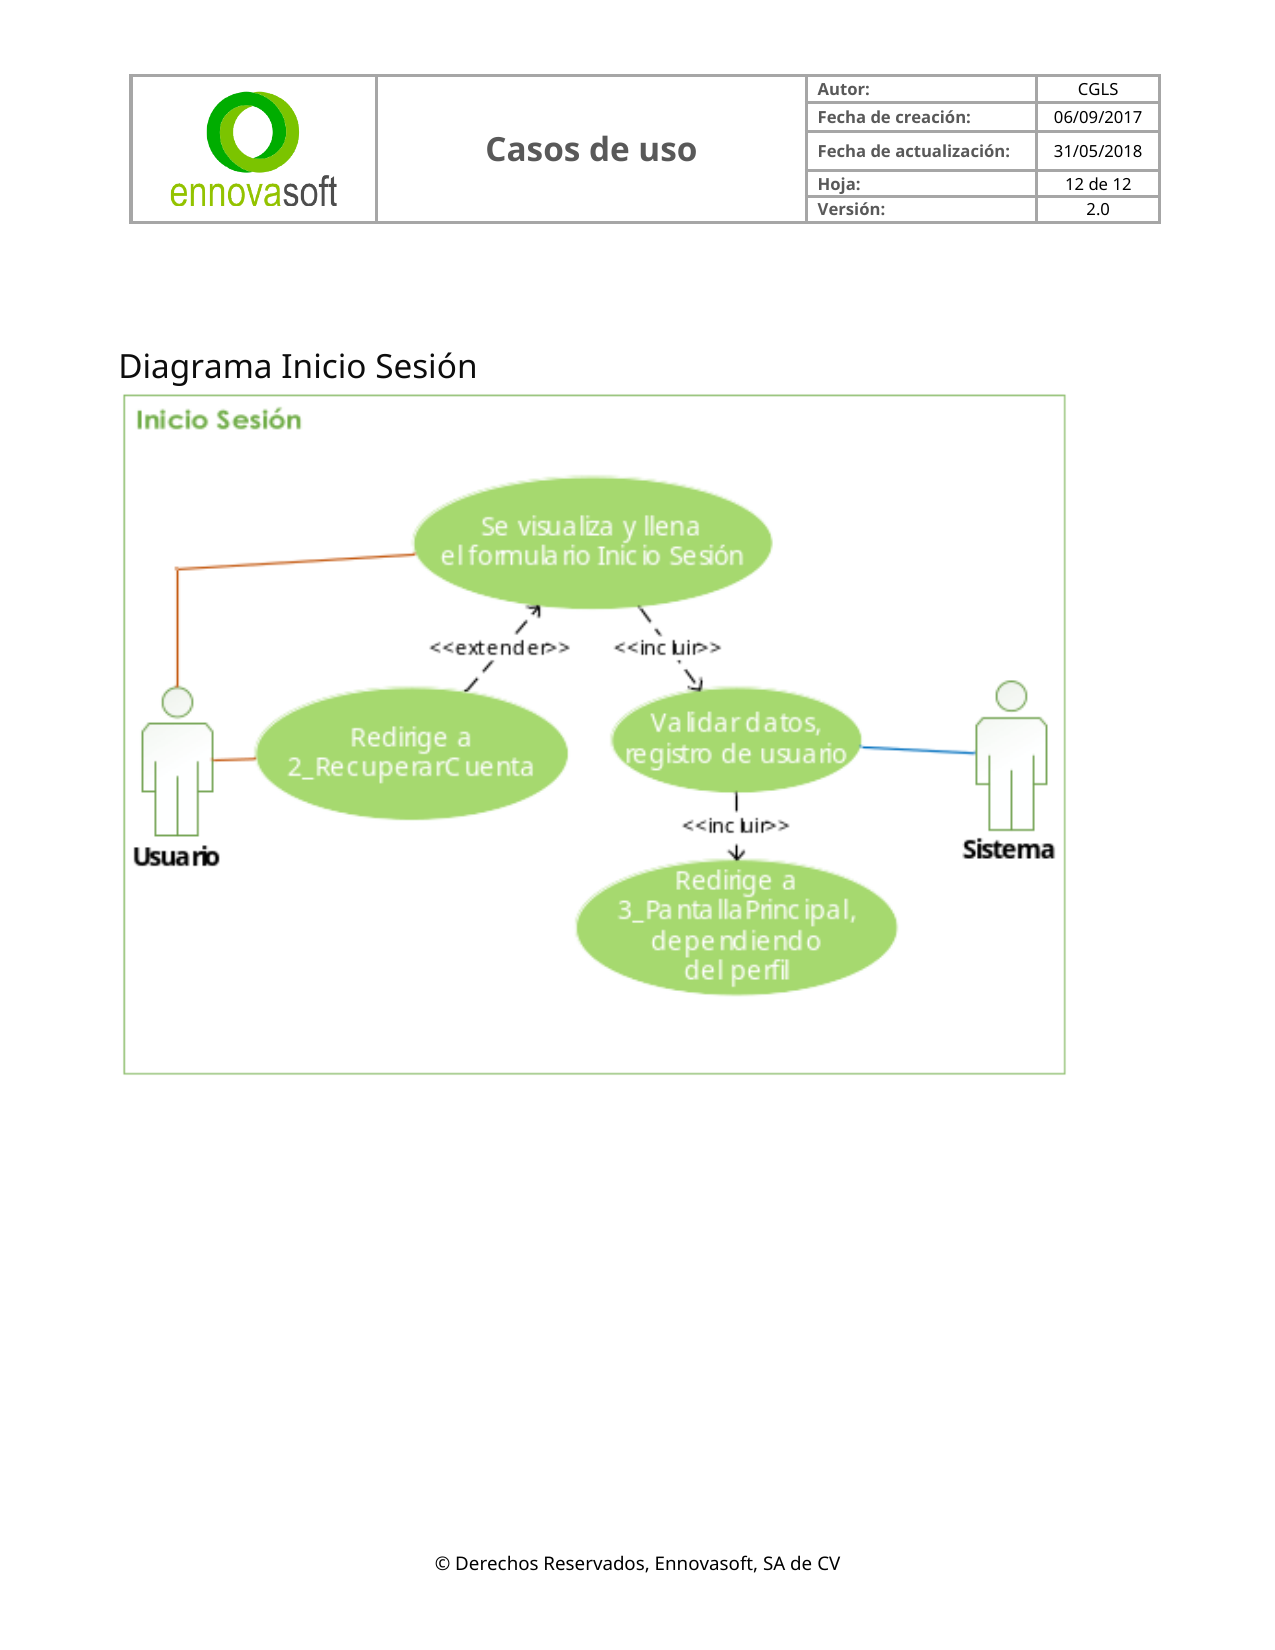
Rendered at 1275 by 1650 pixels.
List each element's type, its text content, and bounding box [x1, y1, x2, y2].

subtitle Diagrama Inicio Sesión [118, 342, 1157, 388]
picture [170, 91, 337, 206]
